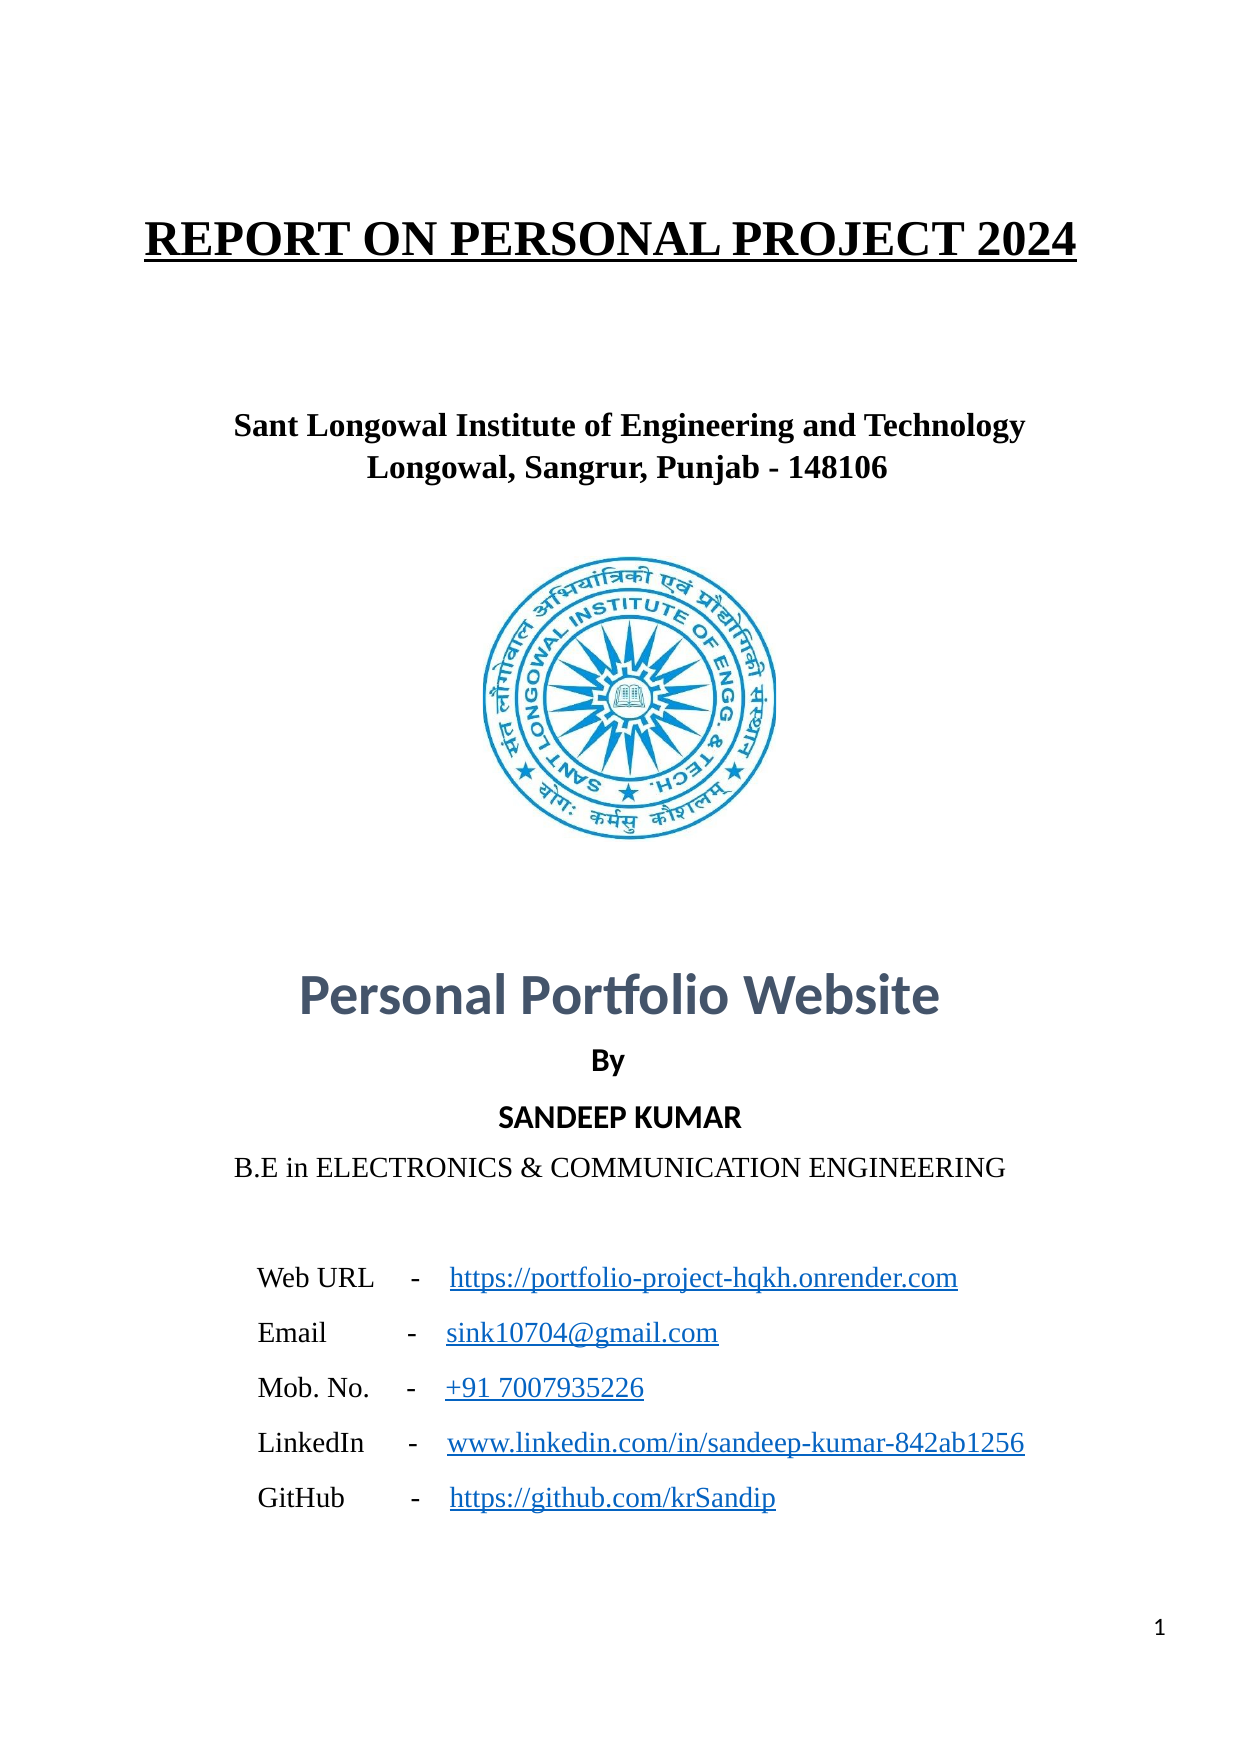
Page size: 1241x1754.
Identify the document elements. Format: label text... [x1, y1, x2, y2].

subtitle SANDEEP KUMAR [75, 1096, 1165, 1137]
text GitHub - https://github.com/krSandip [75, 1480, 1165, 1514]
subtitle By [75, 1039, 1082, 1079]
text REPORT ON PERSONAL PROJECT 2024 [75, 209, 1077, 267]
subtitle Sant Longowal Institute of Engineering and Technology [75, 406, 1169, 444]
text Web URL - https://portfolio-project-hqkh.onrender.com [75, 1260, 1165, 1294]
picture [482, 556, 777, 842]
text Email - sink10704@gmail.com [75, 1315, 1165, 1349]
text B.E in ELECTRONICS & COMMUNICATION ENGINEERING [75, 1150, 1165, 1184]
text Mob. No. - +91 7007935226 [75, 1370, 1165, 1404]
text LinkedIn - www.linkedin.com/in/sandeep-kumar-842ab1256 [75, 1425, 1165, 1459]
text Personal Portfolio Website [75, 957, 1165, 1029]
subtitle Longowal, Sangrur, Punjab - 148106 [75, 447, 1169, 485]
